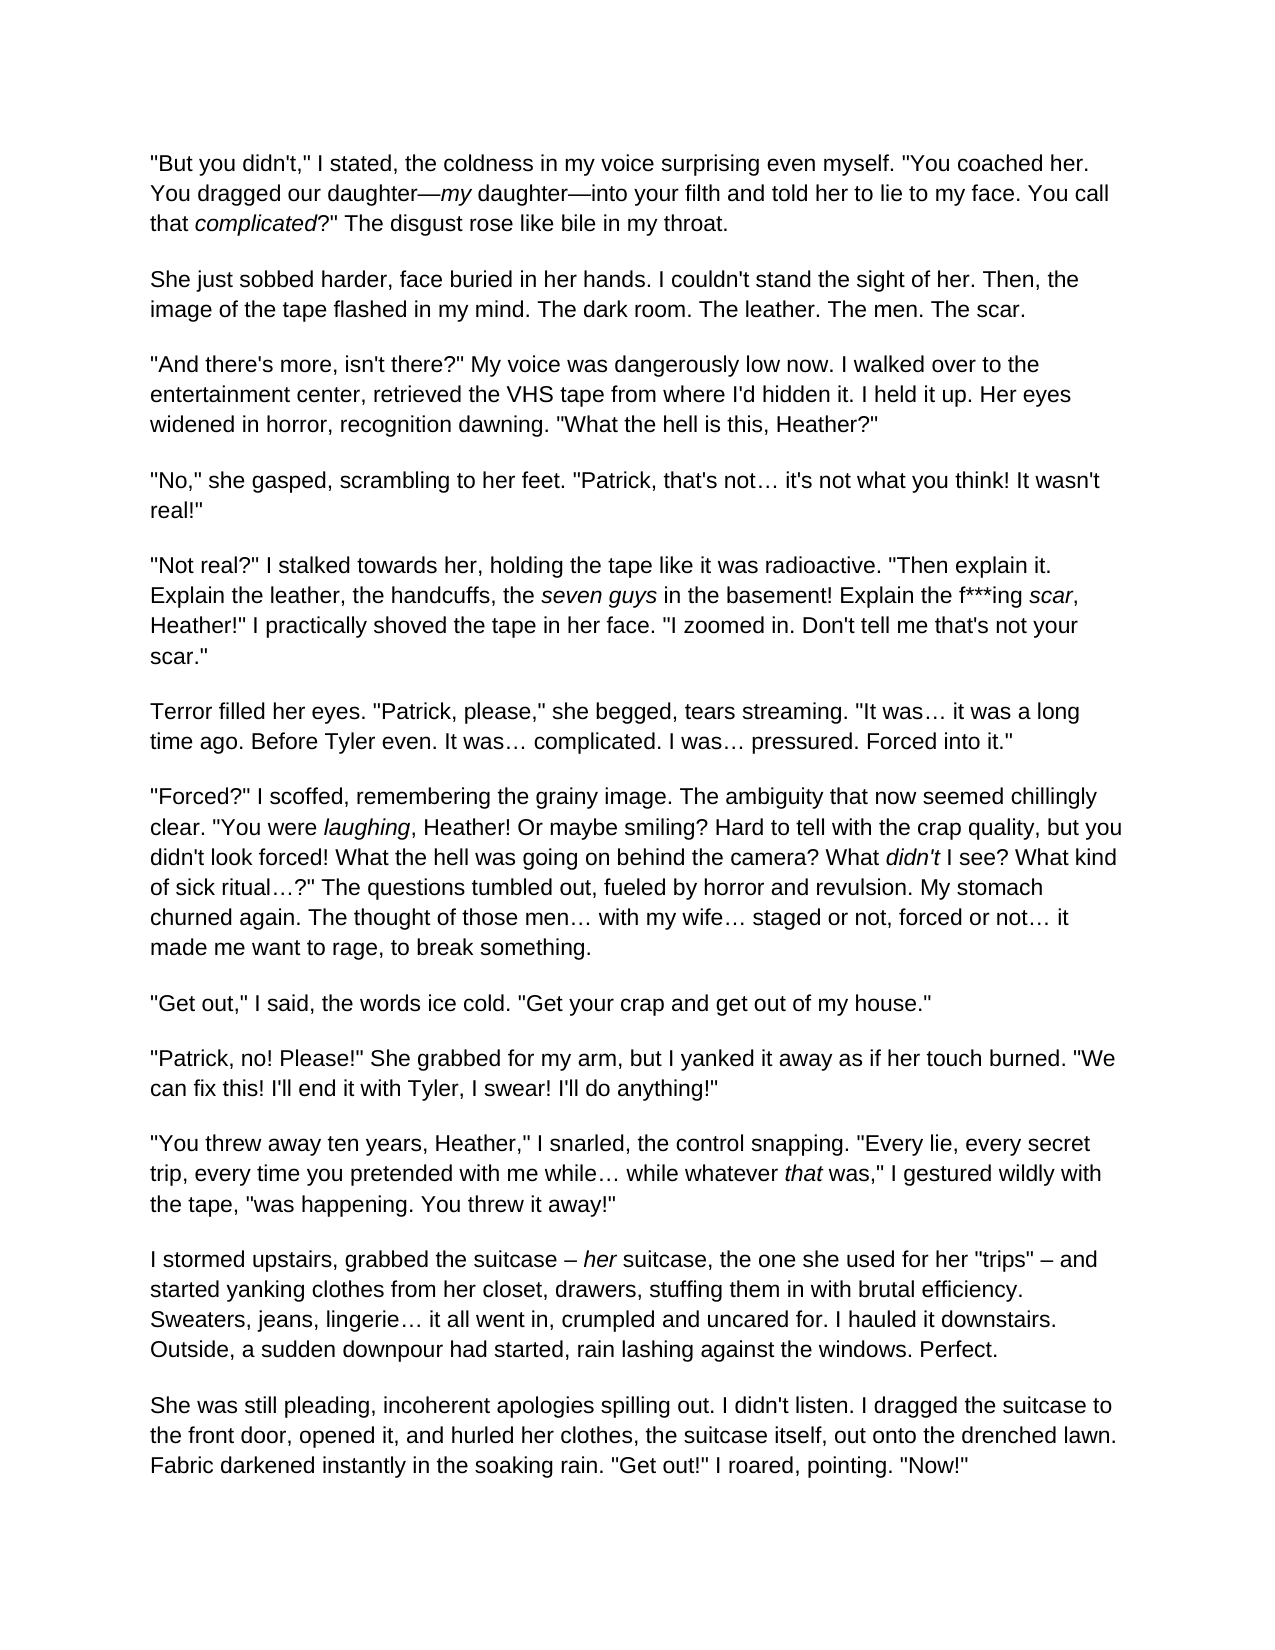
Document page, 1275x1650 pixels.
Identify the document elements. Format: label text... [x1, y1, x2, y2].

text Terror filled her eyes. "Patrick, please," she begged, tears streaming. "It was… it was a long time ago. Before Tyler even. It was… complicated. I was… pressured. Forced into it." [150, 698, 1125, 754]
text "And there's more, isn't there?" My voice was dangerously low now. I walked over to the entertainment center, retrieved the VHS tape from where I'd hidden it. I held it up. Her eyes widened in horror, recognition dawning. "What the hell is this, Heather?" [150, 351, 1125, 438]
text "No," she gasped, scrambling to her feet. "Patrick, that's not… it's not what you think! It wasn't real!" [150, 467, 1125, 523]
text She was still pleading, incoherent apologies spilling out. I didn't listen. I dragged the suitcase to the front door, opened it, and hurled her clothes, the suitcase itself, out onto the drenched lawn. Fabric darkened instantly in the soaking rain. "Get out!" I roared, pointing. "Now!" [150, 1392, 1125, 1478]
text "Forced?" I scoffed, remembering the grainy image. The ambiguity that now seemed chillingly clear. "You were laughing, Heather! Or maybe smiling? Hard to tell with the crap quality, but you didn't look forced! What the hell was going on behind the camera? What didn't I see? What kind of sick ritual…?" The questions tumbled out, fueled by horror and revulsion. My stomach churned again. The thought of those men… with my wife… staged or not, forced or not… it made me want to rage, to break something. [150, 783, 1125, 961]
text "Get out," I said, the words ice cold. "Get your crap and get out of my house." [150, 989, 1125, 1016]
text She just sobbed harder, face buried in her hands. I couldn't stand the sight of her. Then, the image of the tape flashed in my mind. The dark room. The leather. The men. The scar. [150, 266, 1125, 322]
text "But you didn't," I stated, the coldness in my voice surprising even myself. "You coached her. You dragged our daughter—my daughter—into your filth and told her to lie to my face. You call that complicated?" The disgust rose like bile in my throat. [150, 150, 1125, 237]
text "Not real?" I stalked towards her, holding the tape like it was radioactive. "Then explain it. Explain the leather, the handcuffs, the seven guys in the basement! Explain the f***ing scar, Heather!" I practically shoved the tape in her face. "I zoomed in. Don't tell me that's not your scar." [150, 552, 1125, 669]
text "You threw away ten years, Heather," I snarled, the control snapping. "Every lie, every secret trip, every time you pretended with me while… while whatever that was," I gestured wildly with the tape, "was happening. You threw it away!" [150, 1130, 1125, 1217]
text "Patrick, no! Please!" She grabbed for my arm, but I yanked it away as if her touch burned. "We can fix this! I'll end it with Tyler, I swear! I'll do anything!" [150, 1045, 1125, 1101]
text I stormed upstairs, grabbed the suitcase – her suitcase, the one she used for her "trips" – and started yanking clothes from her closet, drawers, stuffing them in with brutal efficiency. Sweaters, jeans, lingerie… it all went in, crumpled and uncared for. I hauled it downstairs. Outside, a sudden downpour had started, rain lashing against the windows. Perfect. [150, 1246, 1125, 1363]
